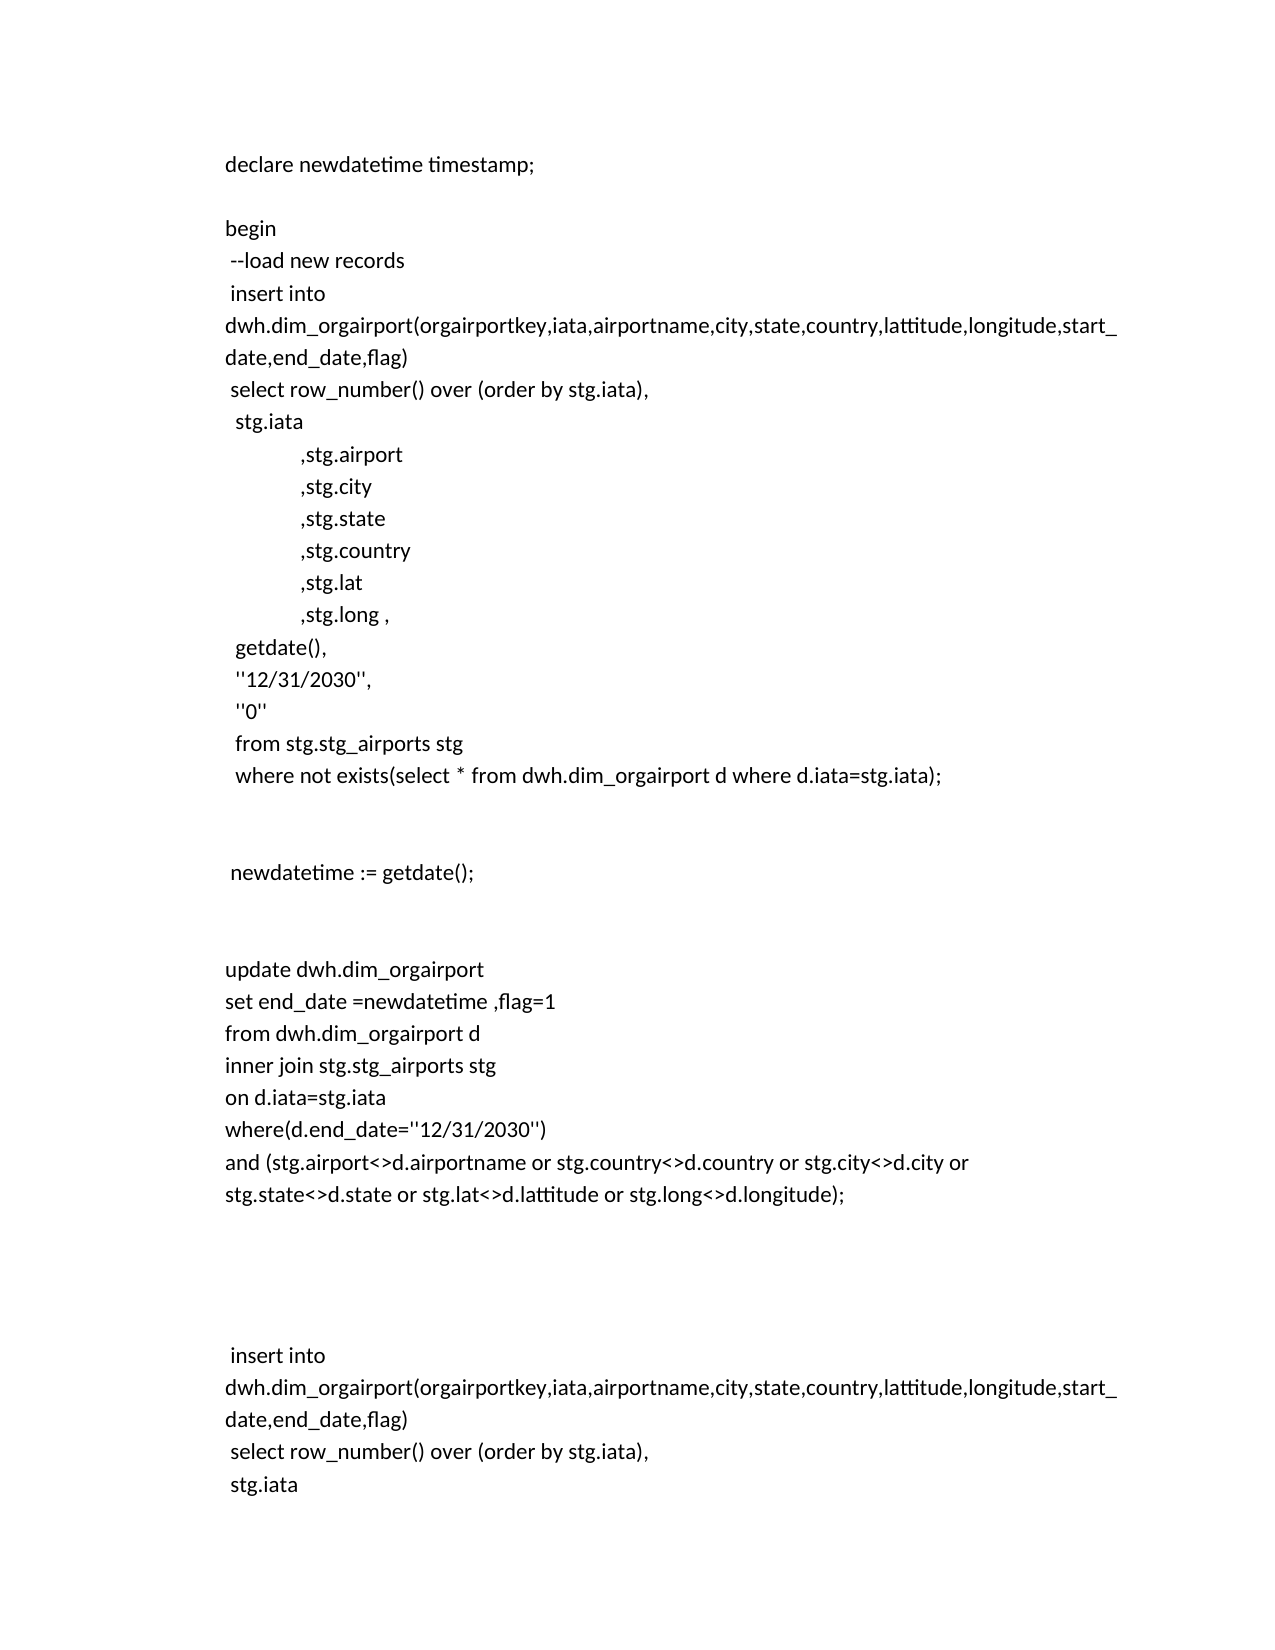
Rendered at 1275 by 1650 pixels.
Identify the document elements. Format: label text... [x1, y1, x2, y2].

list where not exists(select * from dwh.dim_orgairport d where d.iata=stg.iata); [225, 762, 1125, 789]
list stg.iata [225, 1470, 1125, 1498]
list from stg.stg_airports stg [225, 729, 1125, 757]
list begin [225, 214, 1125, 242]
list select row_number() over (order by stg.iata), [225, 375, 1125, 403]
list ,stg.airport [225, 440, 1125, 468]
list ,stg.state [225, 504, 1125, 532]
list update dwh.dim_orgairport [225, 955, 1125, 983]
list newdatetime := getdate(); [225, 858, 1125, 886]
list --load new records [225, 247, 1125, 274]
list inner join stg.stg_airports stg [225, 1051, 1125, 1079]
list ,stg.long , [225, 601, 1125, 629]
list from dwh.dim_orgairport d [225, 1019, 1125, 1047]
list ''12/31/2030'', [225, 665, 1125, 693]
list stg.iata [225, 407, 1125, 436]
list getdate(), [225, 633, 1125, 661]
list ,stg.country [225, 536, 1125, 564]
list insert into dwh.dim_orgairport(orgairportkey,iata,airportname,city,state,country,lattitude,longitude,start_date,end_date,flag) [225, 1341, 1125, 1433]
list ''0'' [225, 697, 1125, 725]
list ,stg.city [225, 472, 1125, 500]
list and (stg.airport<>d.airportname or stg.country<>d.country or stg.city<>d.city or stg.state<>d.state or stg.lat<>d.lattitude or stg.long<>d.longitude); [225, 1148, 1125, 1208]
list on d.iata=stg.iata [225, 1083, 1125, 1111]
list insert into dwh.dim_orgairport(orgairportkey,iata,airportname,city,state,country,lattitude,longitude,start_date,end_date,flag) [225, 279, 1125, 371]
list set end_date =newdatetime ,flag=1 [225, 987, 1125, 1015]
list declare newdatetime timestamp; [225, 150, 1125, 178]
list select row_number() over (order by stg.iata), [225, 1437, 1125, 1466]
list where(d.end_date=''12/31/2030'') [225, 1116, 1125, 1144]
list ,stg.lat [225, 568, 1125, 596]
